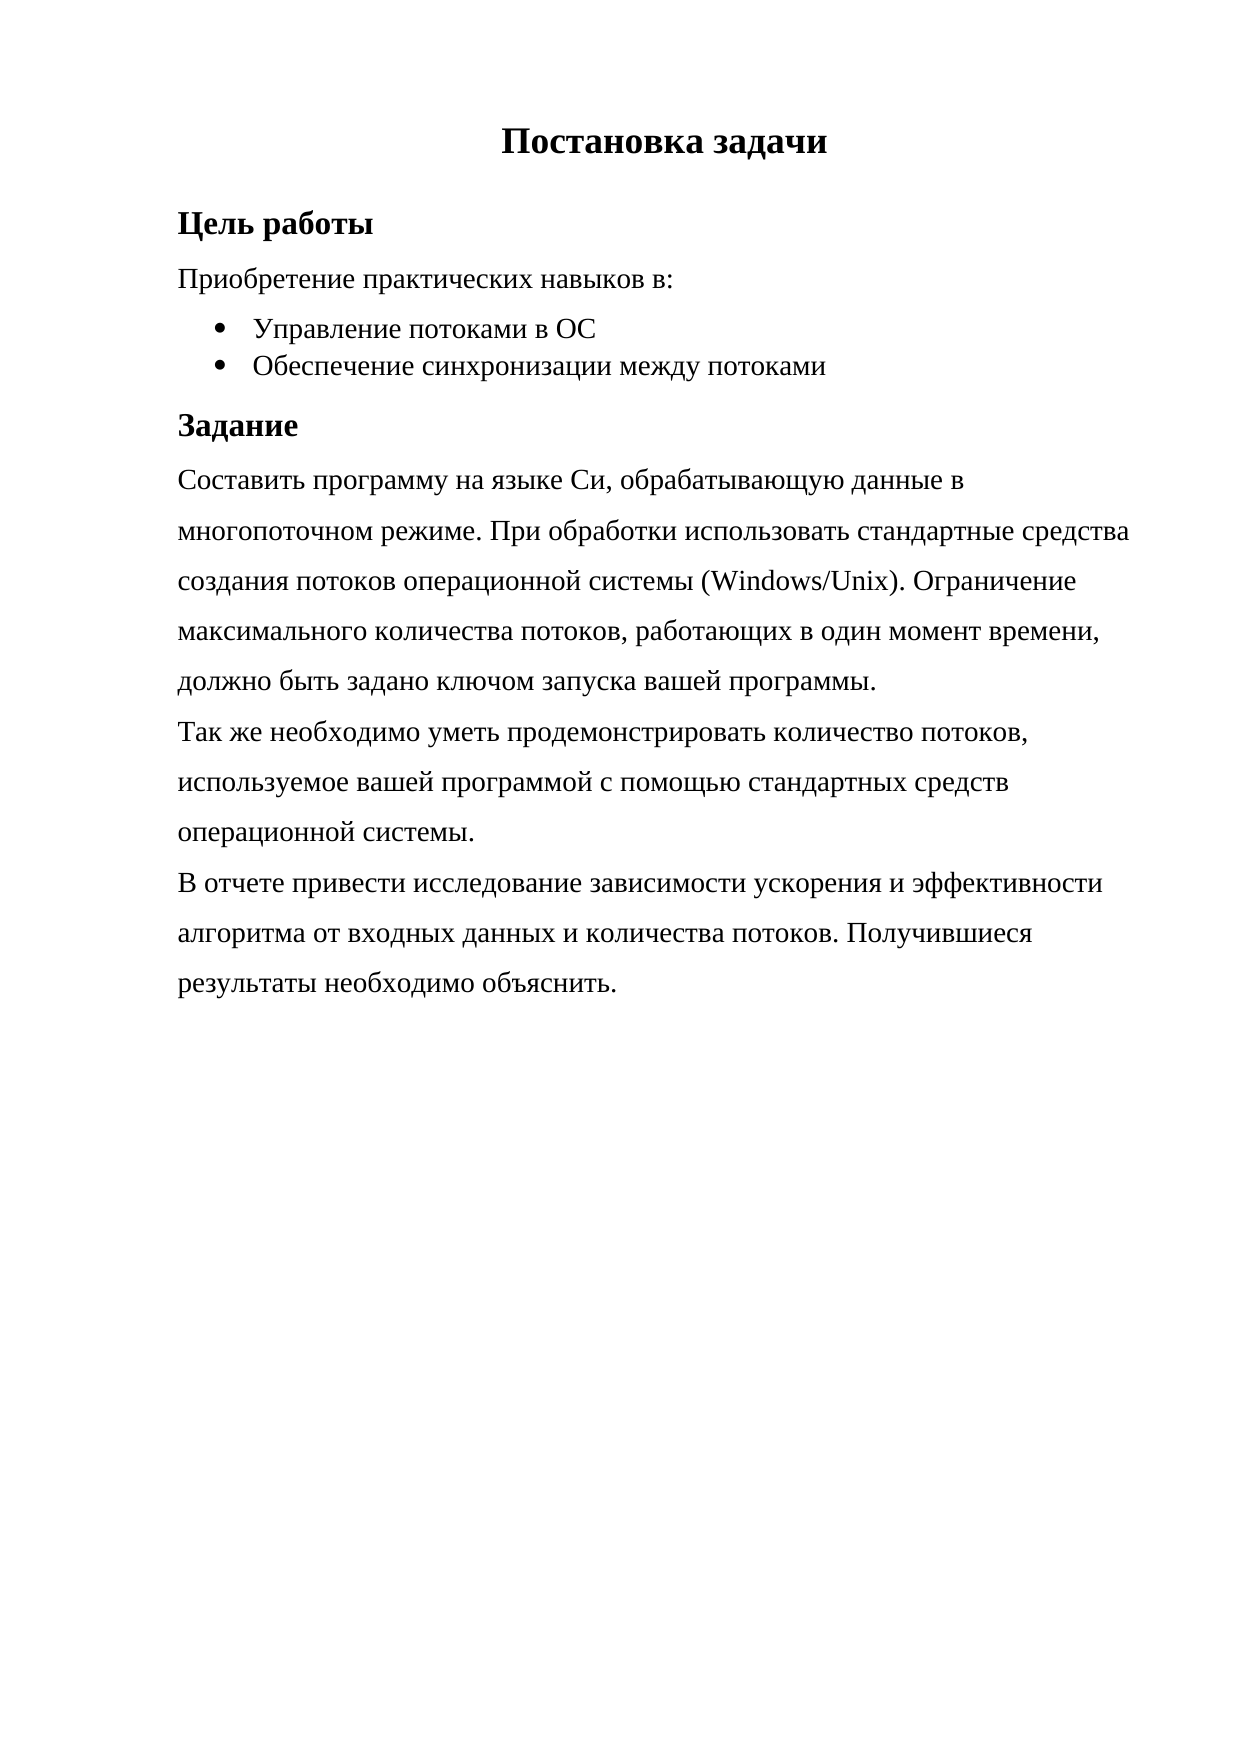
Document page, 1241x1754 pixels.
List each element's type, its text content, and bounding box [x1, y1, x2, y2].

text Постановка задачи [177, 118, 1152, 161]
text В отчете привести исследование зависимости ускорения и эффективности алгоритма от входных данных и количества потоков. Получившиеся результаты необходимо объяснить. [177, 865, 1152, 999]
subtitle Задание [177, 405, 1152, 443]
text Так же необходимо уметь продемонстрировать количество потоков, используемое вашей программой с помощью стандартных средств операционной системы. [177, 714, 1152, 848]
list Обеспечение синхронизации между потоками [215, 348, 1152, 381]
subtitle Цель работы [177, 204, 1152, 242]
text Приобретение практических навыков в: [177, 261, 1152, 295]
text Составить программу на языке Си, обрабатывающую данные в многопоточном режиме. При обработки использовать стандартные средства создания потоков операционной системы (Windows/Unix). Ограничение максимального количества потоков, работающих в один момент времени, должно быть задано ключом запуска вашей программы. [177, 462, 1152, 697]
list Управление потоками в ОС [215, 311, 1152, 345]
